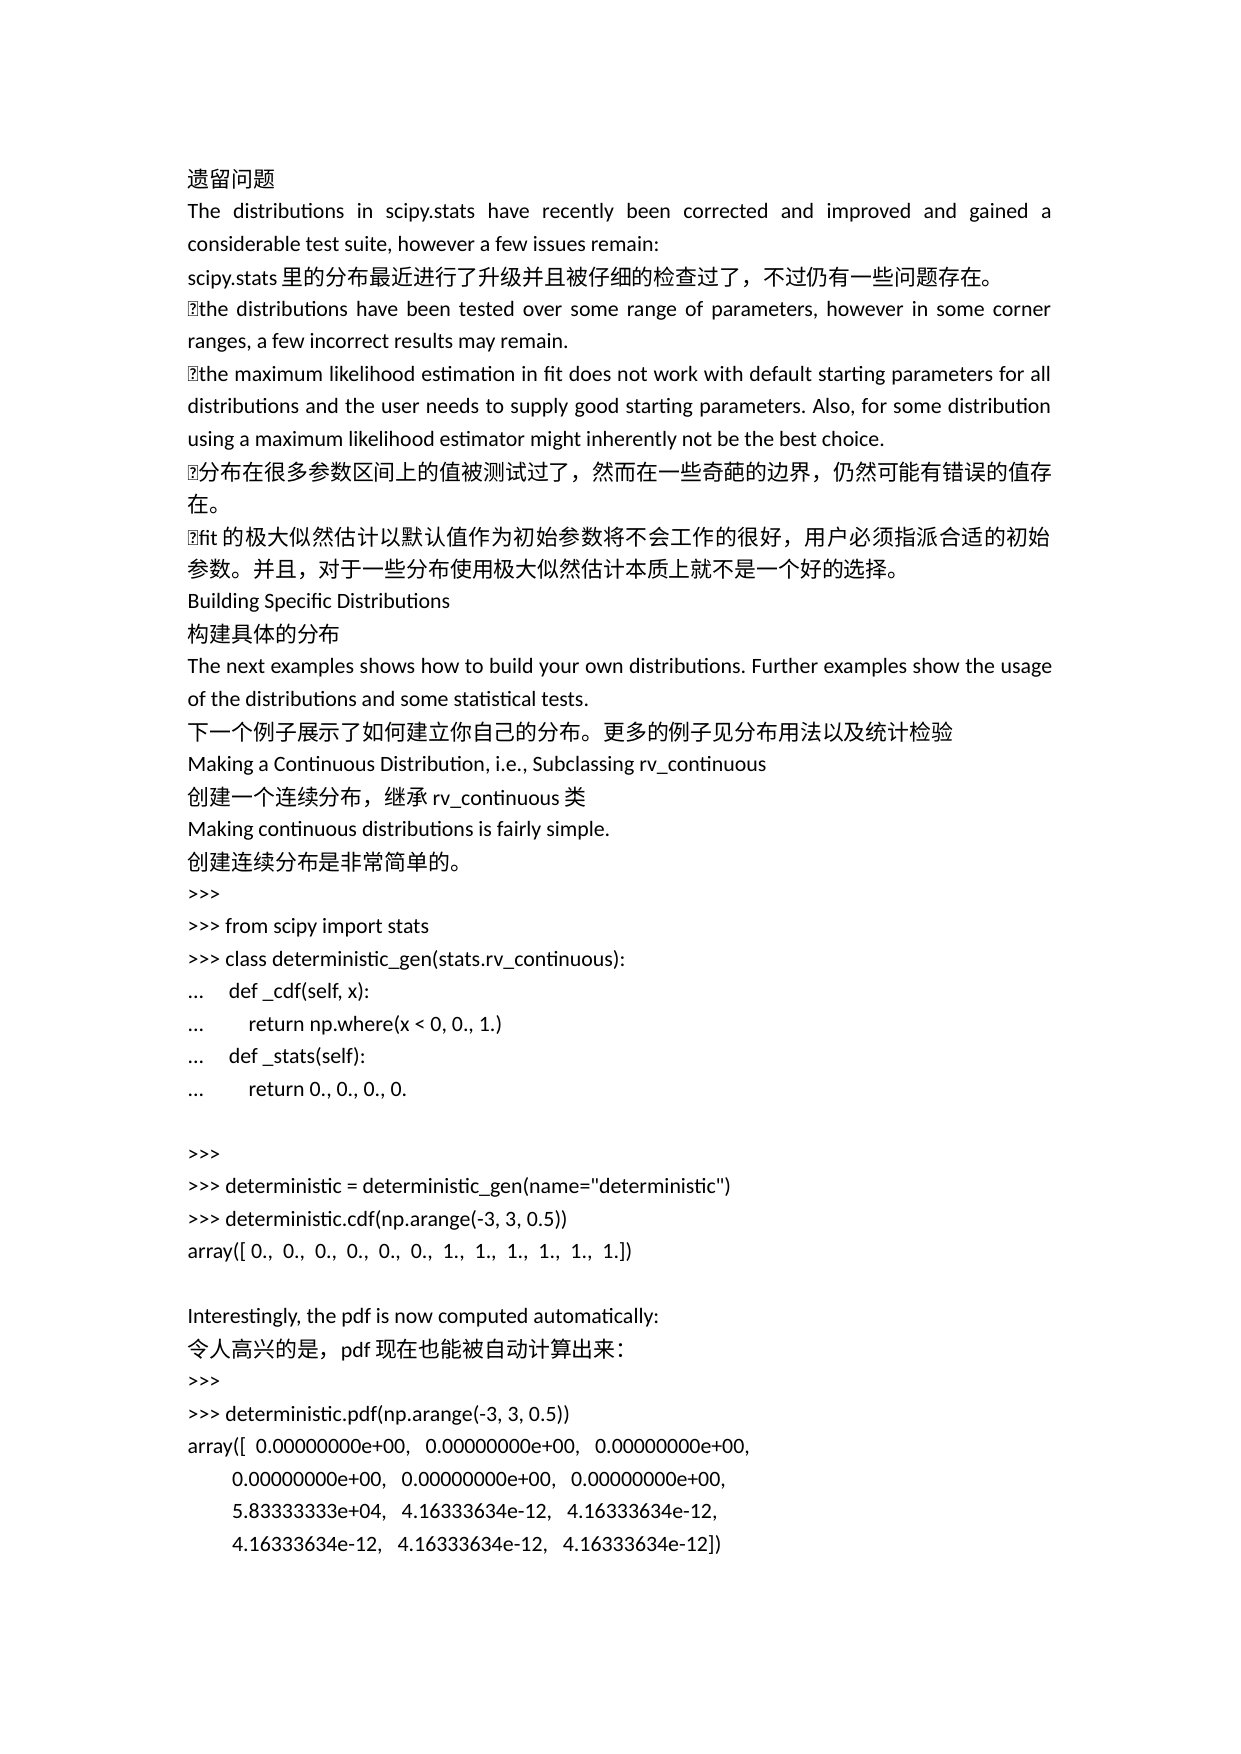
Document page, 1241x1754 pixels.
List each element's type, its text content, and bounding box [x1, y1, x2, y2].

text ... return 0., 0., 0., 0. [187, 1072, 1053, 1104]
text Making a Continuous Distribution, i.e., Subclassing rv_continuous [187, 747, 1053, 779]
text >>> deterministic.cdf(np.arange(-3, 3, 0.5)) [187, 1202, 1053, 1234]
text >>> [187, 1364, 1053, 1397]
text 遗留问题 [187, 162, 1053, 194]
text ... return np.where(x < 0, 0., 1.) [187, 1007, 1053, 1039]
text 创建一个连续分布，继承rv_continuous类 [187, 779, 1053, 812]
text 下一个例子展示了如何建立你自己的分布。更多的例子见分布用法以及统计检验 [187, 714, 1053, 747]
text the maximum likelihood estimation in fit does not work with default starting parameters for all distributions and the user needs to supply good starting parameters. Also, for some distribution using a maximum likelihood estimator might inherently not be the best choice. [187, 357, 1053, 454]
text array([ 0., 0., 0., 0., 0., 0., 1., 1., 1., 1., 1., 1.]) [187, 1234, 1053, 1267]
text Interestingly, the pdf is now computed automatically: [187, 1299, 1053, 1332]
text Building Specific Distributions [187, 584, 1053, 617]
text array([ 0.00000000e+00, 0.00000000e+00, 0.00000000e+00, [187, 1429, 1053, 1462]
text 创建连续分布是非常简单的。 [187, 844, 1053, 877]
text >>> [187, 877, 1053, 909]
text 0.00000000e+00, 0.00000000e+00, 0.00000000e+00, [187, 1462, 1053, 1494]
text ... def _stats(self): [187, 1039, 1053, 1072]
text scipy.stats里的分布最近进行了升级并且被仔细的检查过了，不过仍有一些问题存在。 [187, 259, 1053, 292]
text >>> class deterministic_gen(stats.rv_continuous): [187, 942, 1053, 974]
text The next examples shows how to build your own distributions. Further examples show the usage of the distributions and some statistical tests. [187, 649, 1053, 714]
text Making continuous distributions is fairly simple. [187, 812, 1053, 844]
text >>> deterministic = deterministic_gen(name="deterministic") [187, 1169, 1053, 1202]
text The distributions in scipy.stats have recently been corrected and improved and gained a considerable test suite, however a few issues remain: [187, 194, 1053, 259]
text 5.83333333e+04, 4.16333634e-12, 4.16333634e-12, [187, 1494, 1053, 1527]
text ... def _cdf(self, x): [187, 974, 1053, 1007]
text 分布在很多参数区间上的值被测试过了，然而在一些奇葩的边界，仍然可能有错误的值存在。 [187, 454, 1053, 519]
text fit的极大似然估计以默认值作为初始参数将不会工作的很好，用户必须指派合适的初始参数。并且，对于一些分布使用极大似然估计本质上就不是一个好的选择。 [187, 519, 1053, 584]
text 构建具体的分布 [187, 617, 1053, 649]
text the distributions have been tested over some range of parameters, however in some corner ranges, a few incorrect results may remain. [187, 292, 1053, 357]
text >>> [187, 1137, 1053, 1169]
text >>> deterministic.pdf(np.arange(-3, 3, 0.5)) [187, 1397, 1053, 1429]
text 令人高兴的是，pdf现在也能被自动计算出来： [187, 1332, 1053, 1364]
text 4.16333634e-12, 4.16333634e-12, 4.16333634e-12]) [187, 1527, 1053, 1559]
text >>> from scipy import stats [187, 909, 1053, 942]
